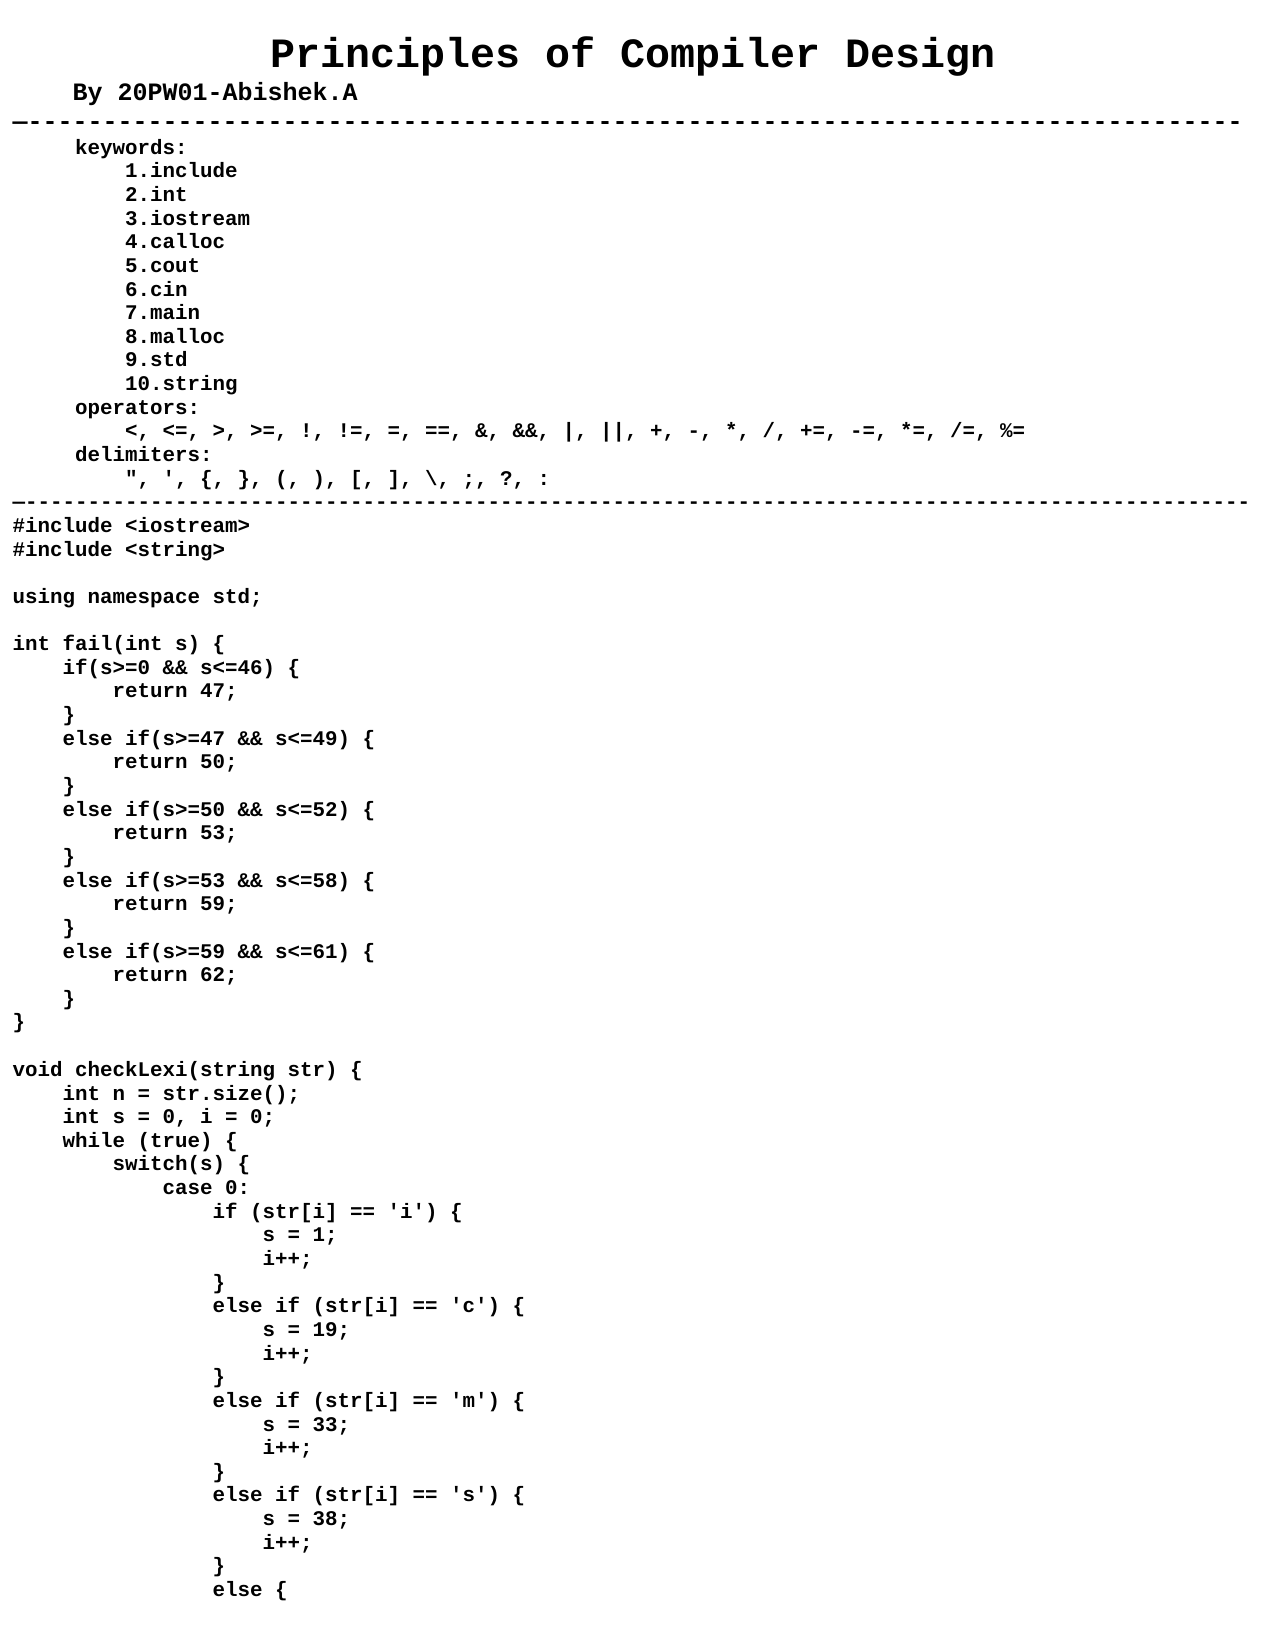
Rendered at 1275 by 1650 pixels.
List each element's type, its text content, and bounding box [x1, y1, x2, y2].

text int s = 0, i = 0; [12, 1106, 1252, 1130]
text return 59; [12, 893, 1252, 917]
text else if(s>=59 && s<=61) { [12, 941, 1252, 964]
text return 50; [12, 751, 1252, 775]
text —-------------------------------------------------------------------------------------------------- [12, 491, 1252, 515]
text } [12, 988, 1252, 1012]
text return 47; [12, 681, 1252, 704]
text return 53; [12, 822, 1252, 846]
text 5.cout [12, 255, 1252, 278]
text int n = str.size(); [12, 1082, 1252, 1106]
text 6.cin [12, 278, 1252, 302]
text Principles of Compiler Design [12, 33, 1252, 80]
text case 0: [12, 1177, 1252, 1201]
text keywords: [12, 137, 1252, 160]
text } [12, 1012, 1252, 1035]
text s = 33; [12, 1413, 1252, 1437]
text using namespace std; [12, 586, 1252, 609]
text } [12, 846, 1252, 870]
text i++; [12, 1248, 1252, 1272]
text if (str[i] == 'i') { [12, 1201, 1252, 1224]
text } [12, 1272, 1252, 1295]
text i++; [12, 1343, 1252, 1366]
text s = 1; [12, 1224, 1252, 1248]
text else if (str[i] == 'c') { [12, 1295, 1252, 1319]
text 9.std [12, 349, 1252, 373]
text By 20PW01-Abishek.A [12, 80, 1252, 108]
text } [12, 775, 1252, 799]
text if(s>=0 && s<=46) { [12, 657, 1252, 681]
text 7.main [12, 302, 1252, 326]
text } [12, 704, 1252, 728]
text return 62; [12, 964, 1252, 988]
text 1.include [12, 160, 1252, 184]
text #include <iostream> [12, 515, 1252, 539]
text 4.calloc [12, 231, 1252, 255]
text } [12, 1461, 1252, 1484]
text void checkLexi(string str) { [12, 1059, 1252, 1082]
text ", ', {, }, (, ), [, ], \, ;, ?, : [12, 468, 1252, 491]
text delimiters: [12, 444, 1252, 468]
text while (true) { [12, 1130, 1252, 1153]
text 8.malloc [12, 326, 1252, 349]
text 3.iostream [12, 208, 1252, 231]
text #include <string> [12, 539, 1252, 562]
text i++; [12, 1532, 1252, 1555]
text } [12, 917, 1252, 941]
text switch(s) { [12, 1153, 1252, 1177]
text i++; [12, 1437, 1252, 1461]
text <, <=, >, >=, !, !=, =, ==, &, &&, |, ||, +, -, *, /, +=, -=, *=, /=, %= [12, 420, 1252, 444]
text else if(s>=53 && s<=58) { [12, 870, 1252, 893]
text 10.string [12, 373, 1252, 397]
text } [12, 1555, 1252, 1579]
text s = 19; [12, 1319, 1252, 1343]
text } [12, 1366, 1252, 1390]
text else if (str[i] == 'm') { [12, 1390, 1252, 1413]
text 2.int [12, 184, 1252, 208]
text —--------------------------------------------------------------------------------- [12, 108, 1252, 137]
text else if(s>=50 && s<=52) { [12, 799, 1252, 822]
text operators: [12, 397, 1252, 420]
text else if (str[i] == 's') { [12, 1484, 1252, 1508]
text else { [12, 1579, 1252, 1603]
text s = 38; [12, 1508, 1252, 1532]
text int fail(int s) { [12, 633, 1252, 657]
text else if(s>=47 && s<=49) { [12, 728, 1252, 751]
